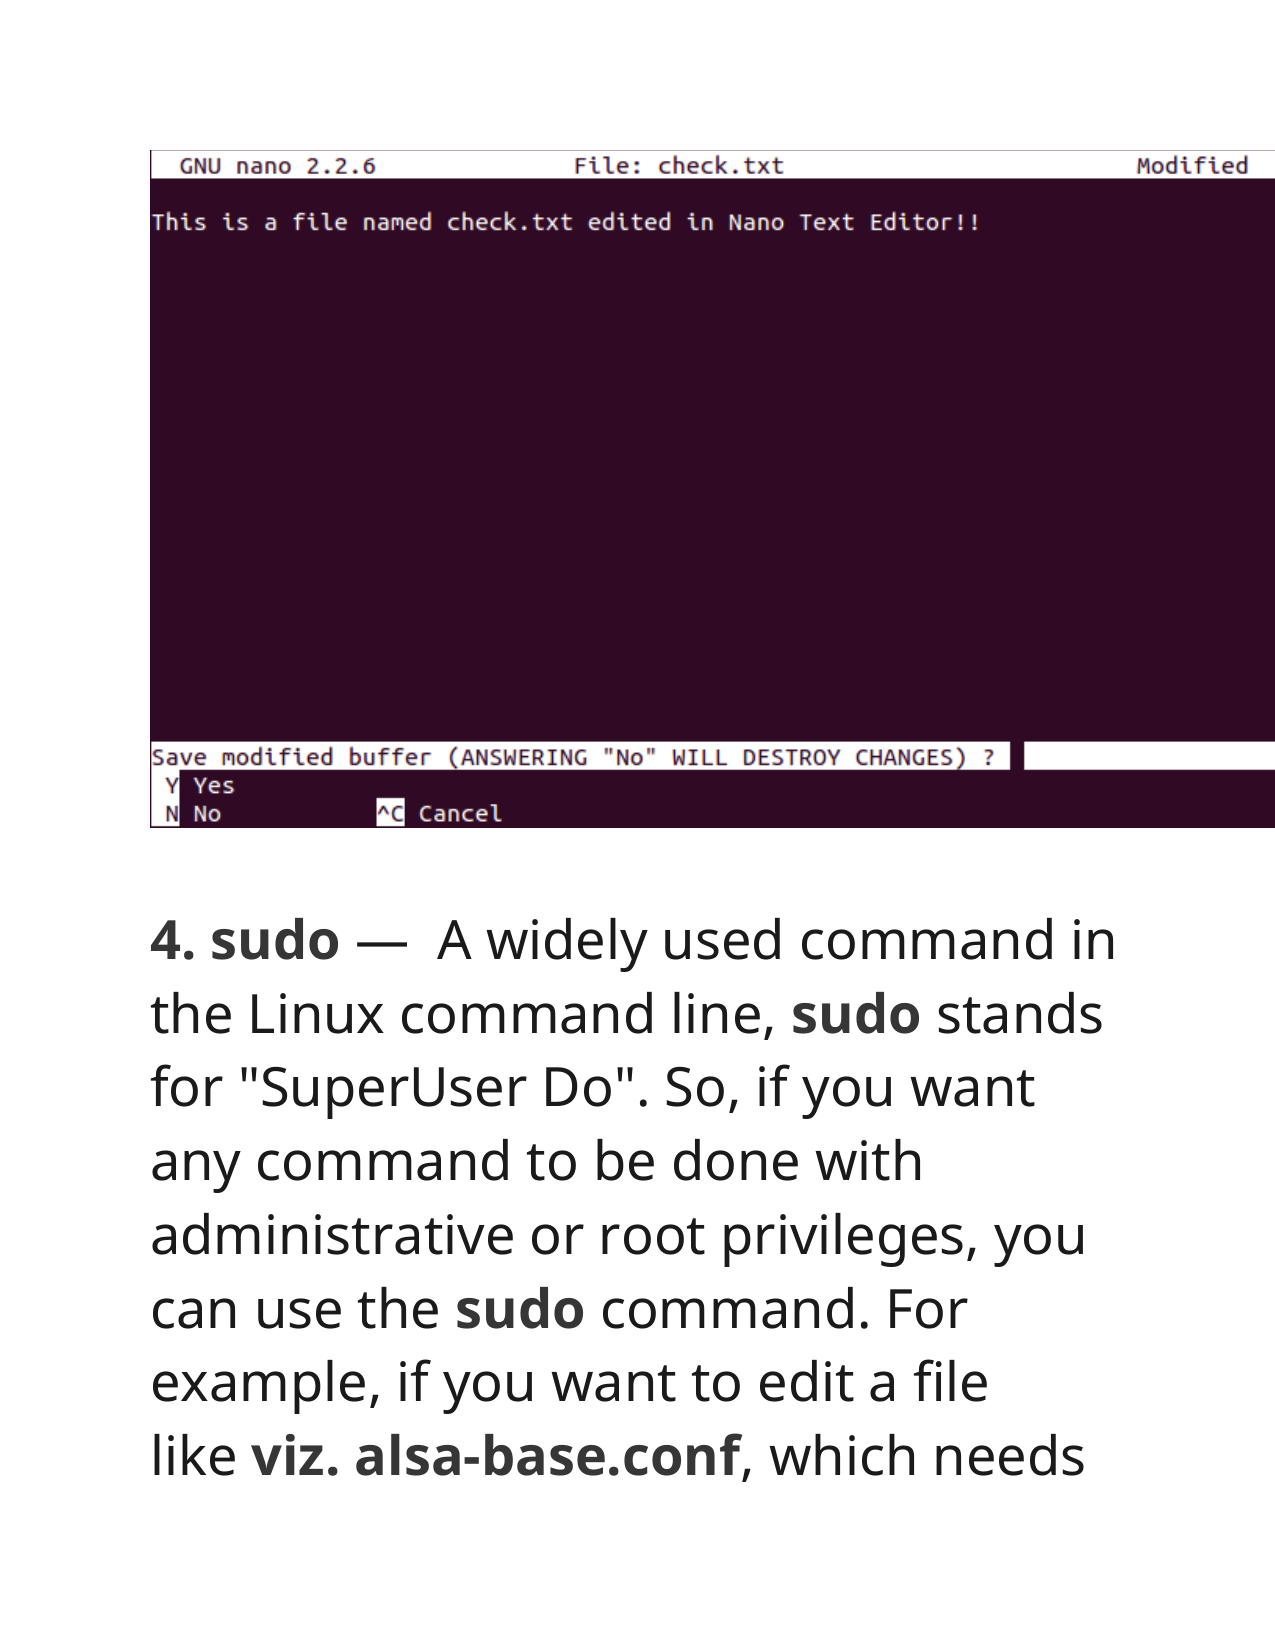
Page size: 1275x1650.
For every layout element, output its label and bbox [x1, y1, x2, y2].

text [150, 901, 1125, 1491]
picture [150, 150, 1275, 828]
